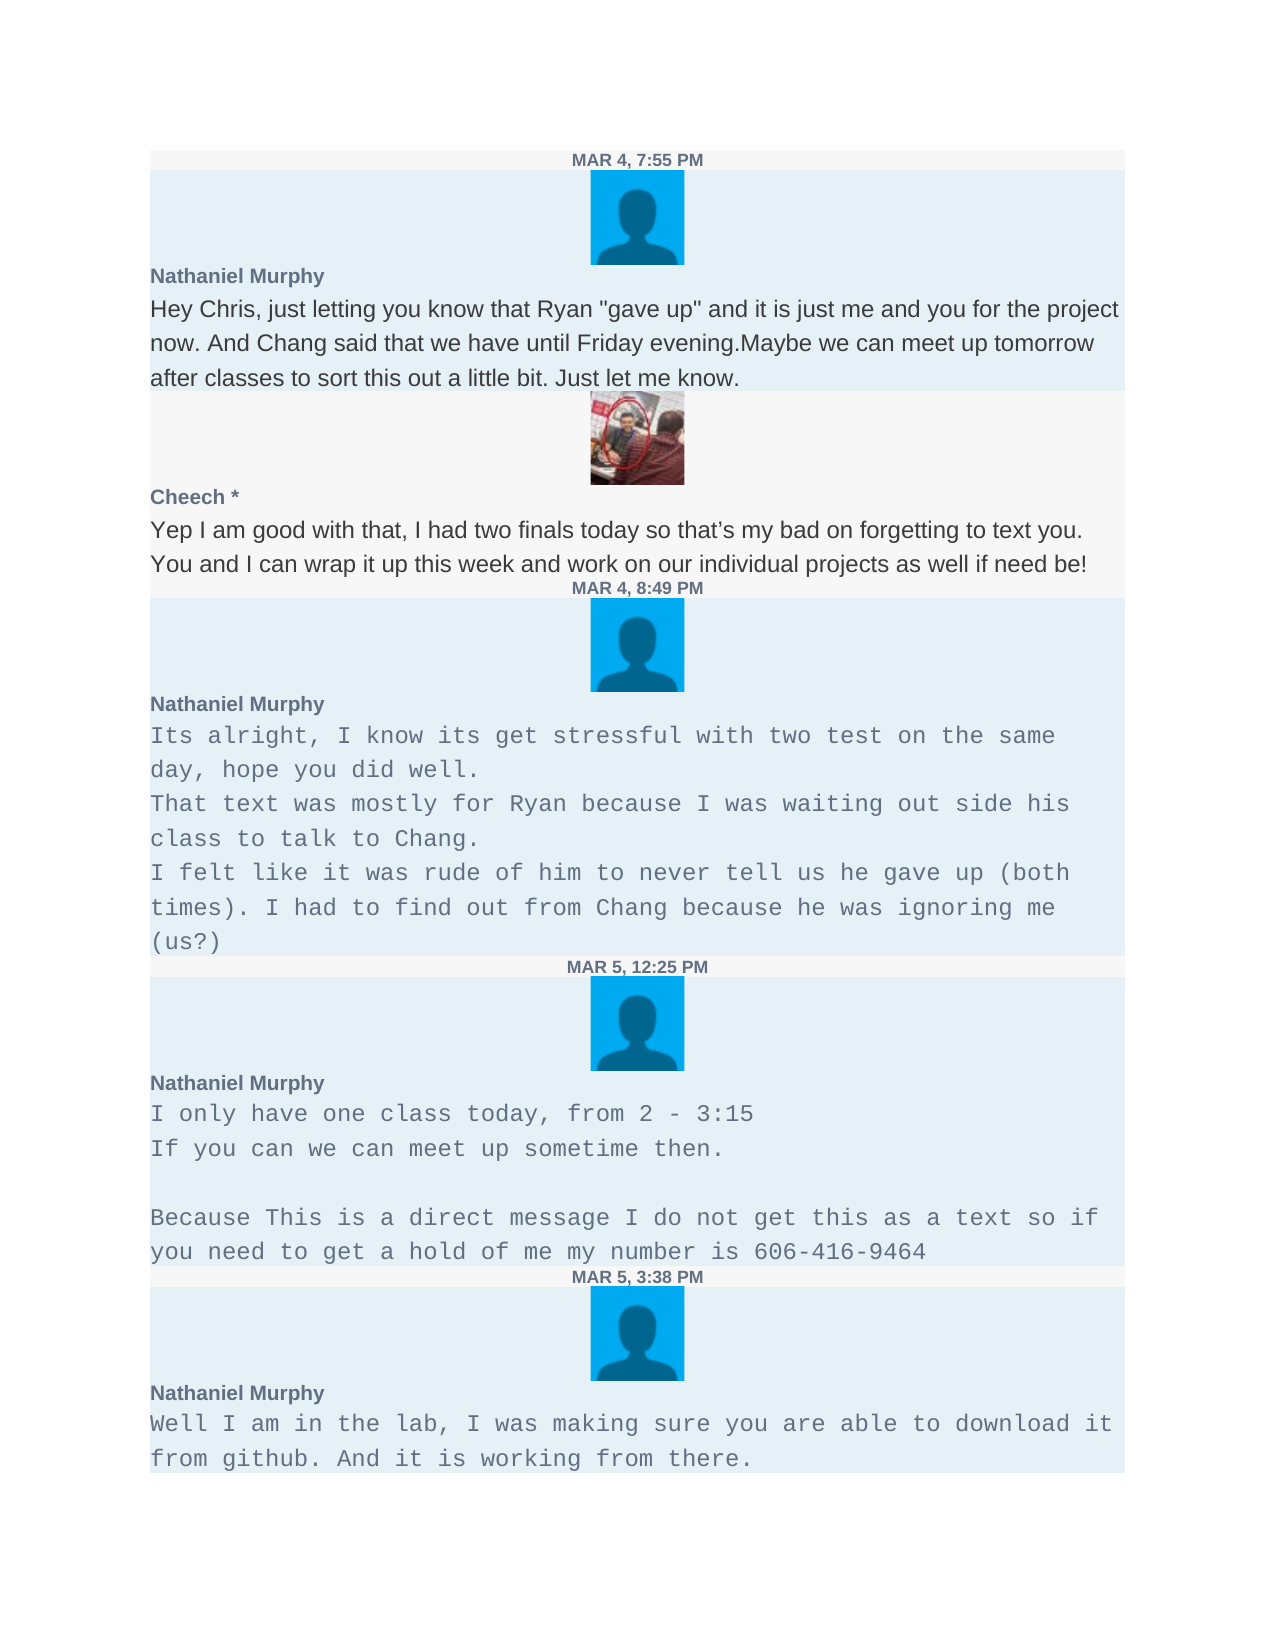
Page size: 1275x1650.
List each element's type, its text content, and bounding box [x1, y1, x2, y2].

text Nathaniel Murphy [150, 264, 1125, 288]
text Nathaniel Murphy [150, 1381, 1125, 1404]
text Nathaniel Murphy [150, 1071, 1125, 1094]
text Yep I am good with that, I had two finals today so that’s my bad on forgetting to text you. You and I can wrap it up this week and work on our individual projects as well if need be! [150, 509, 1125, 578]
picture [590, 391, 685, 485]
text MAR 5, 3:38 PM [150, 1266, 1125, 1287]
text Hey Chris, just letting you know that Ryan "gave up" and it is just me and you for the project now. And Chang said that we have until Friday evening.Maybe we can meet up tomorrow after classes to sort this out a little bit. Just let me know. [150, 288, 1125, 391]
text I only have one class today, from 2 - 3:15 If you can we can meet up sometime then. Because This is a direct message I do not get this as a text so if you need to get a hold of me my number is 606-416-9464 [150, 1094, 1125, 1266]
text MAR 4, 7:55 PM [150, 150, 1125, 170]
text Its alright, I know its get stressful with two test on the same day, hope you did well. That text was mostly for Ryan because I was waiting out side his class to talk to Chang. I felt like it was rude of him to never tell us he gave up (both times). I had to find out from Chang because he was ignoring me (us?) [150, 716, 1125, 956]
text MAR 5, 12:25 PM [150, 956, 1125, 977]
text MAR 4, 8:49 PM [150, 578, 1125, 598]
text Cheech * [150, 485, 1125, 509]
text Nathaniel Murphy [150, 692, 1125, 716]
